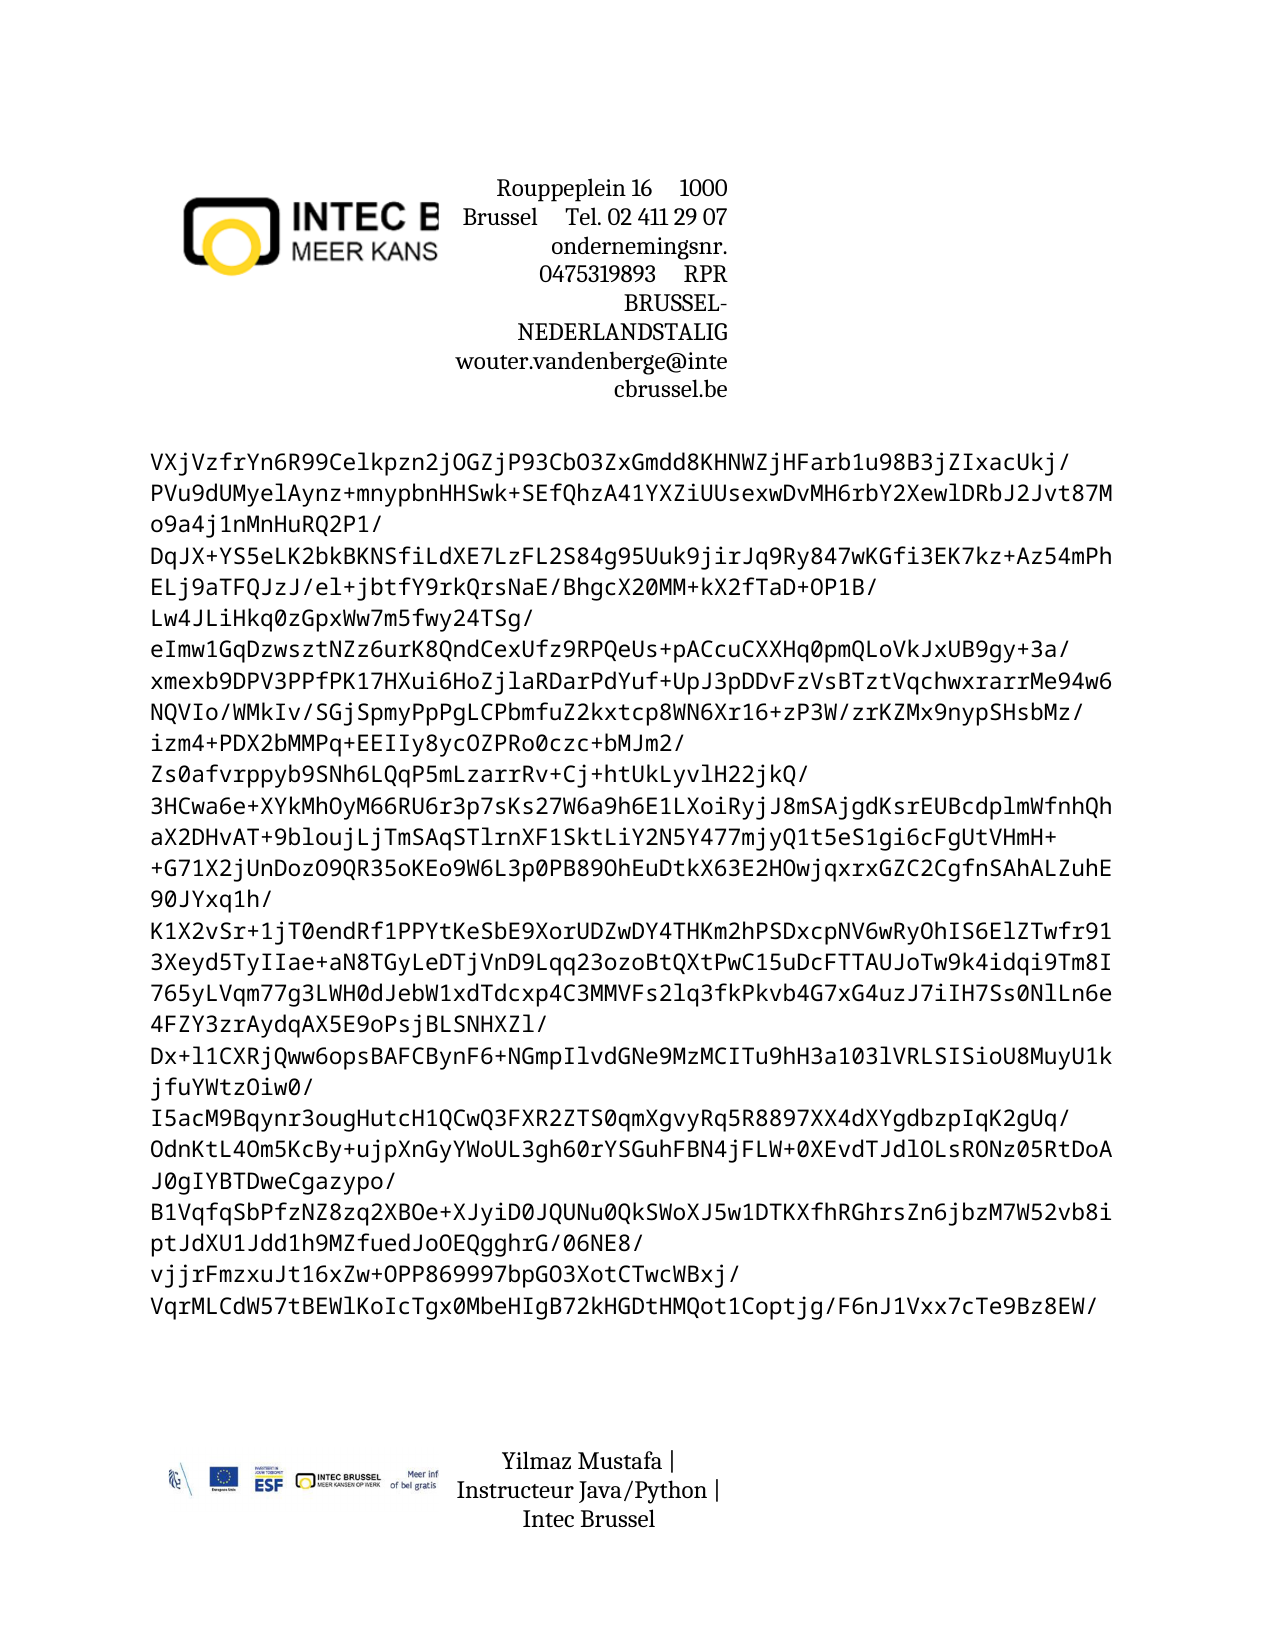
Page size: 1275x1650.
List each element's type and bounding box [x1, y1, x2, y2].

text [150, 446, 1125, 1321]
picture [168, 1447, 439, 1512]
picture [168, 174, 439, 293]
